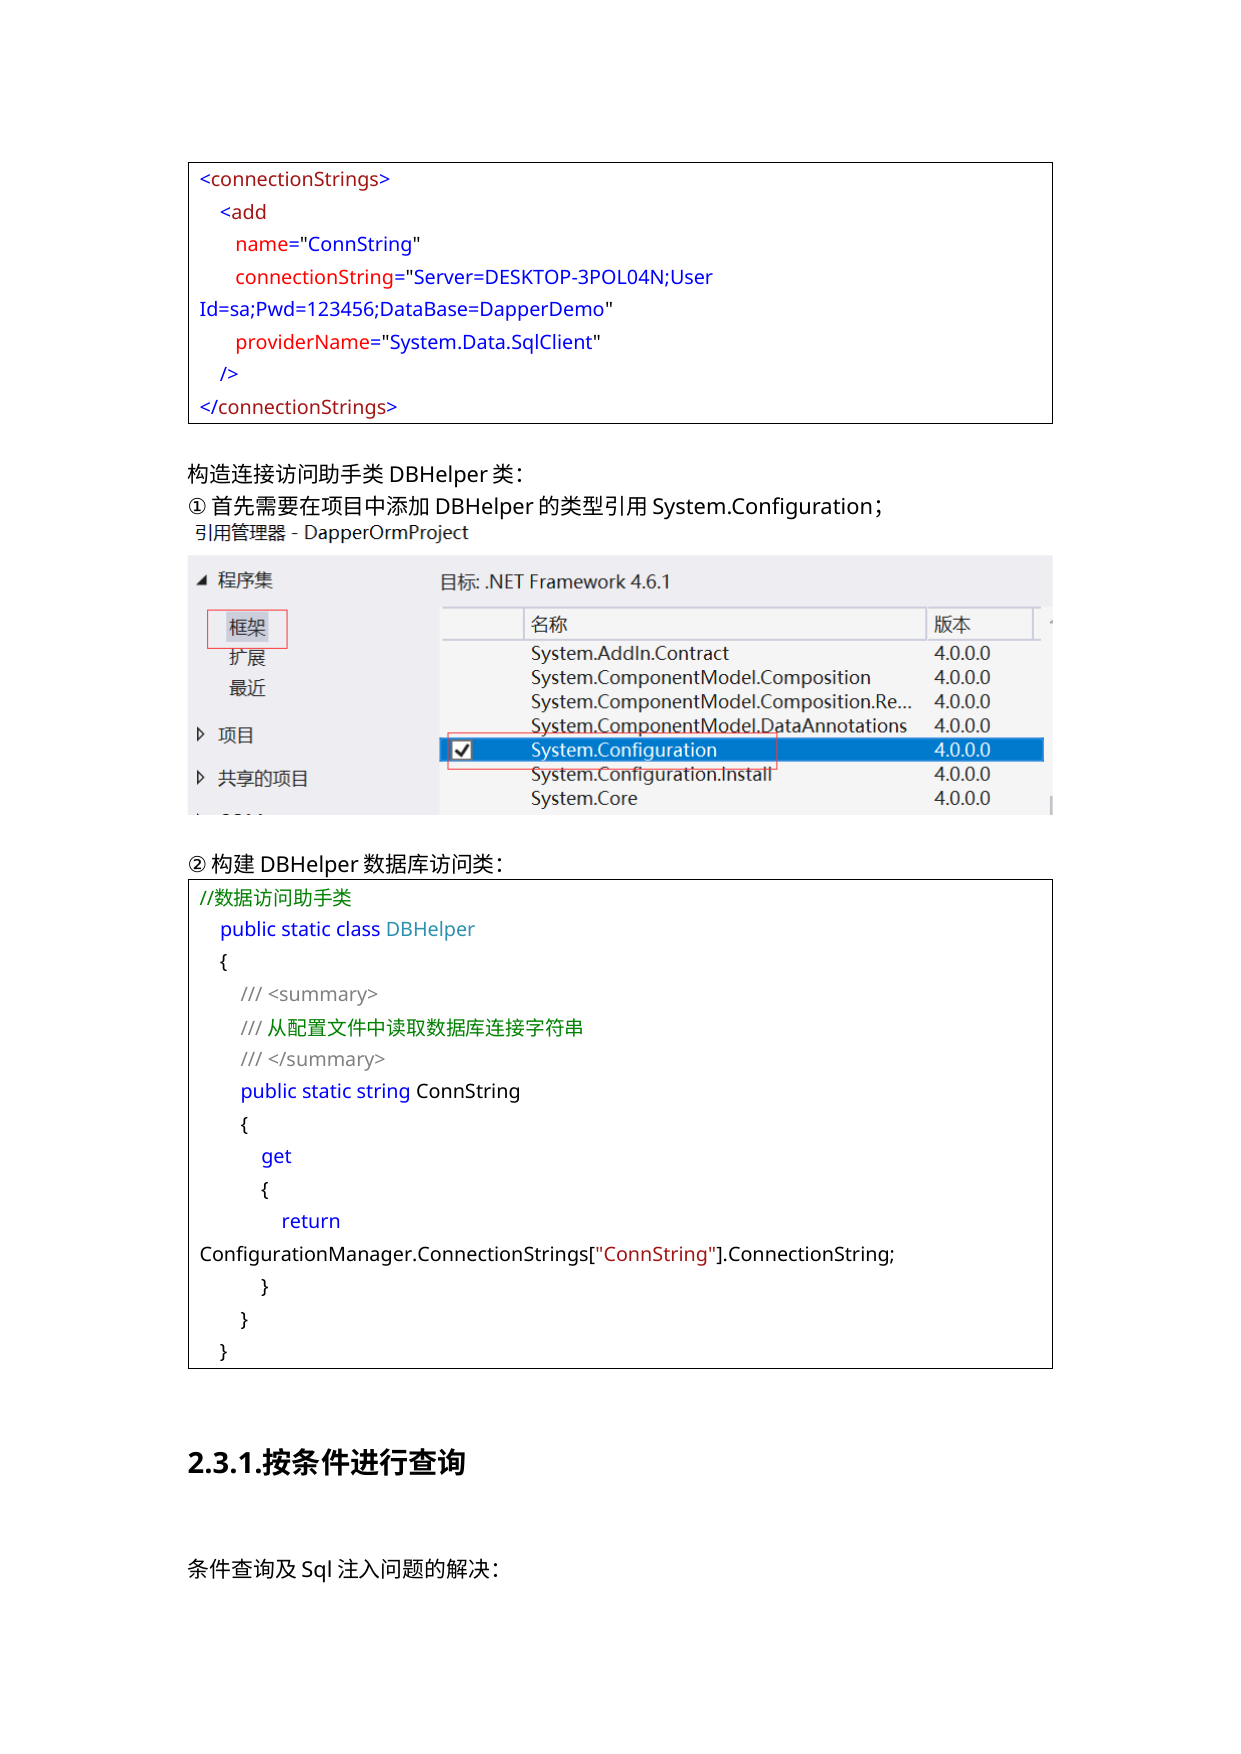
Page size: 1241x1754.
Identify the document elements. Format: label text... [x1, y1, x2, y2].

text ②构建DBHelper数据库访问类： [187, 847, 1053, 879]
text 条件查询及Sql注入问题的解决： [187, 1551, 1053, 1584]
text 构造连接访问助手类DBHelper类： [187, 457, 1053, 489]
text ①首先需要在项目中添加DBHelper的类型引用System.Configuration； [187, 489, 1053, 521]
subtitle 2.3.1.按条件进行查询 [187, 1428, 1053, 1493]
table_header <connectionStrings> <add name="ConnString" connectionString="Server=DESKTOP-3POL04N;User Id=sa;Pwd=123456;DataBase=DapperDemo" providerName="System.Data.SqlClient" /> </connectionStrings> [189, 163, 1052, 423]
table_header //数据访问助手类 public static class DBHelper { /// <summary> /// 从配置文件中读取数据库连接字符串 /// </summary> public static string ConnString { get { return ConfigurationManager.ConnectionStrings["ConnString"].ConnectionString; } } } [189, 880, 1052, 1368]
picture [187, 521, 1053, 815]
